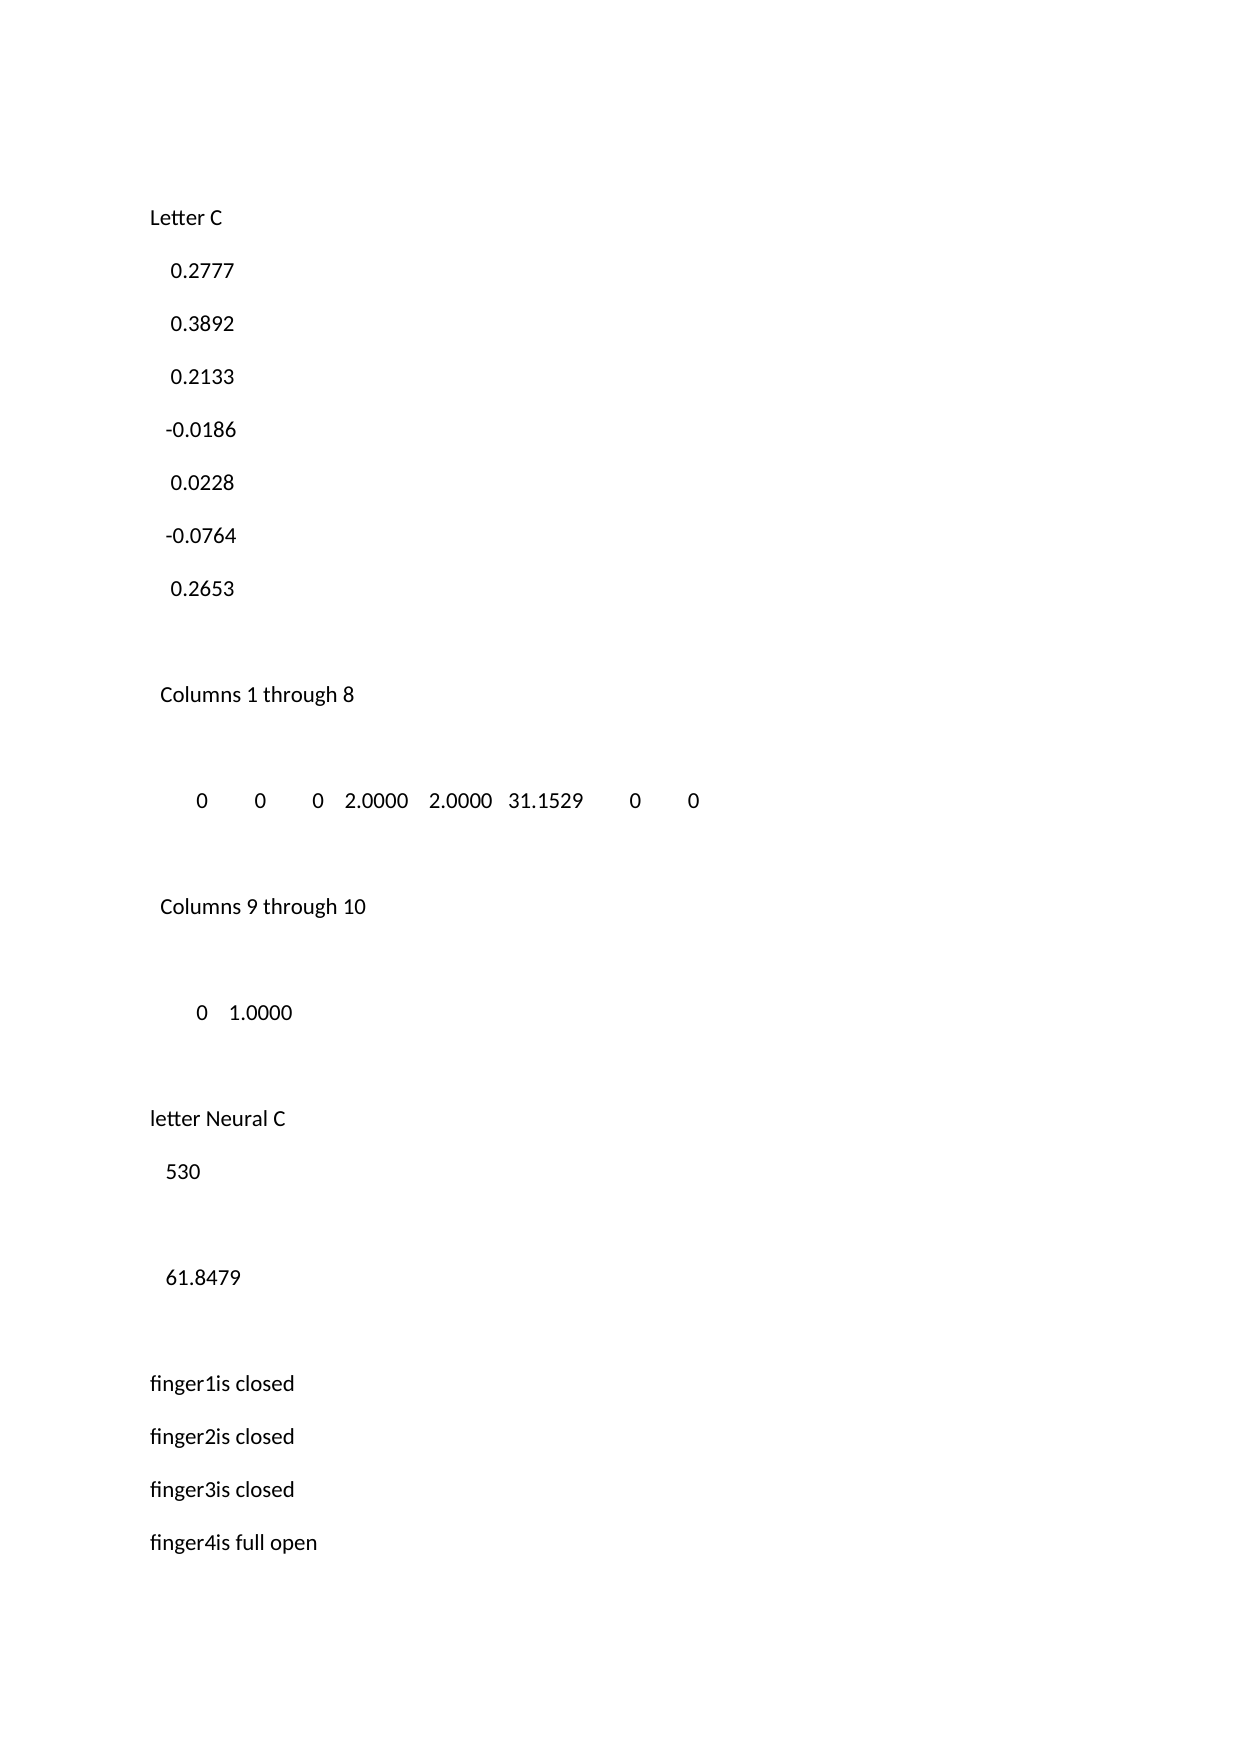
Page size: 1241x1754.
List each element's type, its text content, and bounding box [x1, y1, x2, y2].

text 0.2653 [150, 574, 1090, 602]
text 0.2777 [150, 256, 1090, 284]
text letter Neural C [150, 1104, 1090, 1132]
text -0.0764 [150, 521, 1090, 549]
text 0.2133 [150, 362, 1090, 390]
text -0.0186 [150, 415, 1090, 443]
text finger2is closed [150, 1422, 1090, 1451]
text 61.8479 [150, 1263, 1090, 1291]
text Columns 9 through 10 [150, 892, 1090, 920]
text Columns 1 through 8 [150, 680, 1090, 708]
text finger3is closed [150, 1476, 1090, 1503]
text 530 [150, 1157, 1090, 1185]
text finger1is closed [150, 1369, 1090, 1397]
text 0 1.0000 [150, 998, 1090, 1026]
text 0 0 0 2.0000 2.0000 31.1529 0 0 [150, 786, 1090, 814]
text 0.0228 [150, 468, 1090, 496]
text Letter C [150, 203, 1090, 231]
text finger4is full open [150, 1528, 1090, 1557]
text 0.3892 [150, 309, 1090, 337]
